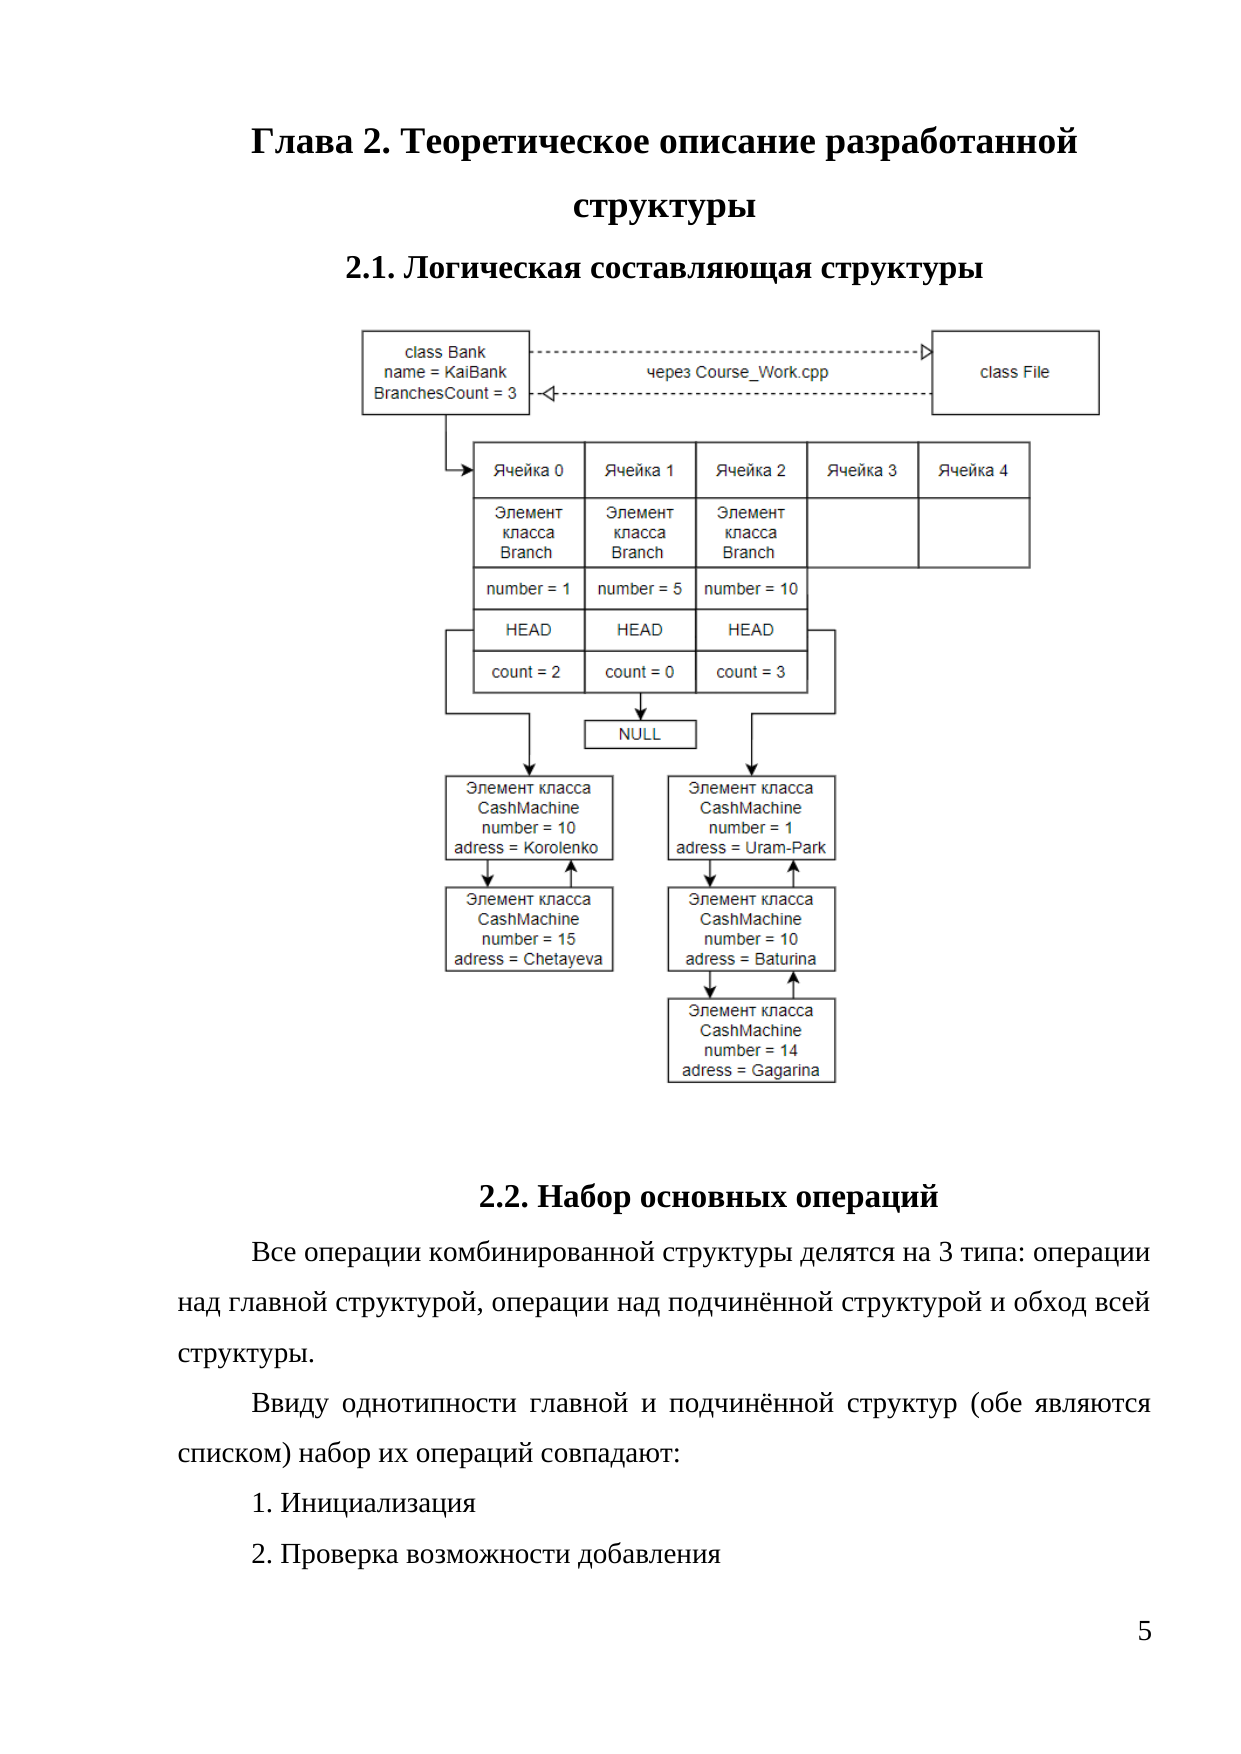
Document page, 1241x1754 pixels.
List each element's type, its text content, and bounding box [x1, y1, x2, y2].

text Ввиду однотипности главной и подчинённой структур (обе являются списком) набор их операций совпадают: [177, 1385, 1152, 1469]
text 2. Проверка возможности добавления [177, 1536, 1152, 1569]
subtitle 2.1. Логическая составляющая структуры [177, 247, 1152, 286]
text Все операции комбинированной структуры делятся на 3 типа: операции над главной структурой, операции над подчинённой структурой и обход всей структуры. [177, 1234, 1152, 1368]
subtitle 2.2. Набор основных операций [177, 1177, 1152, 1215]
picture [283, 305, 1135, 1110]
text 1. Инициализация [177, 1486, 1152, 1519]
subtitle Глава 2. Теоретическое описание разработанной структуры [177, 118, 1152, 226]
